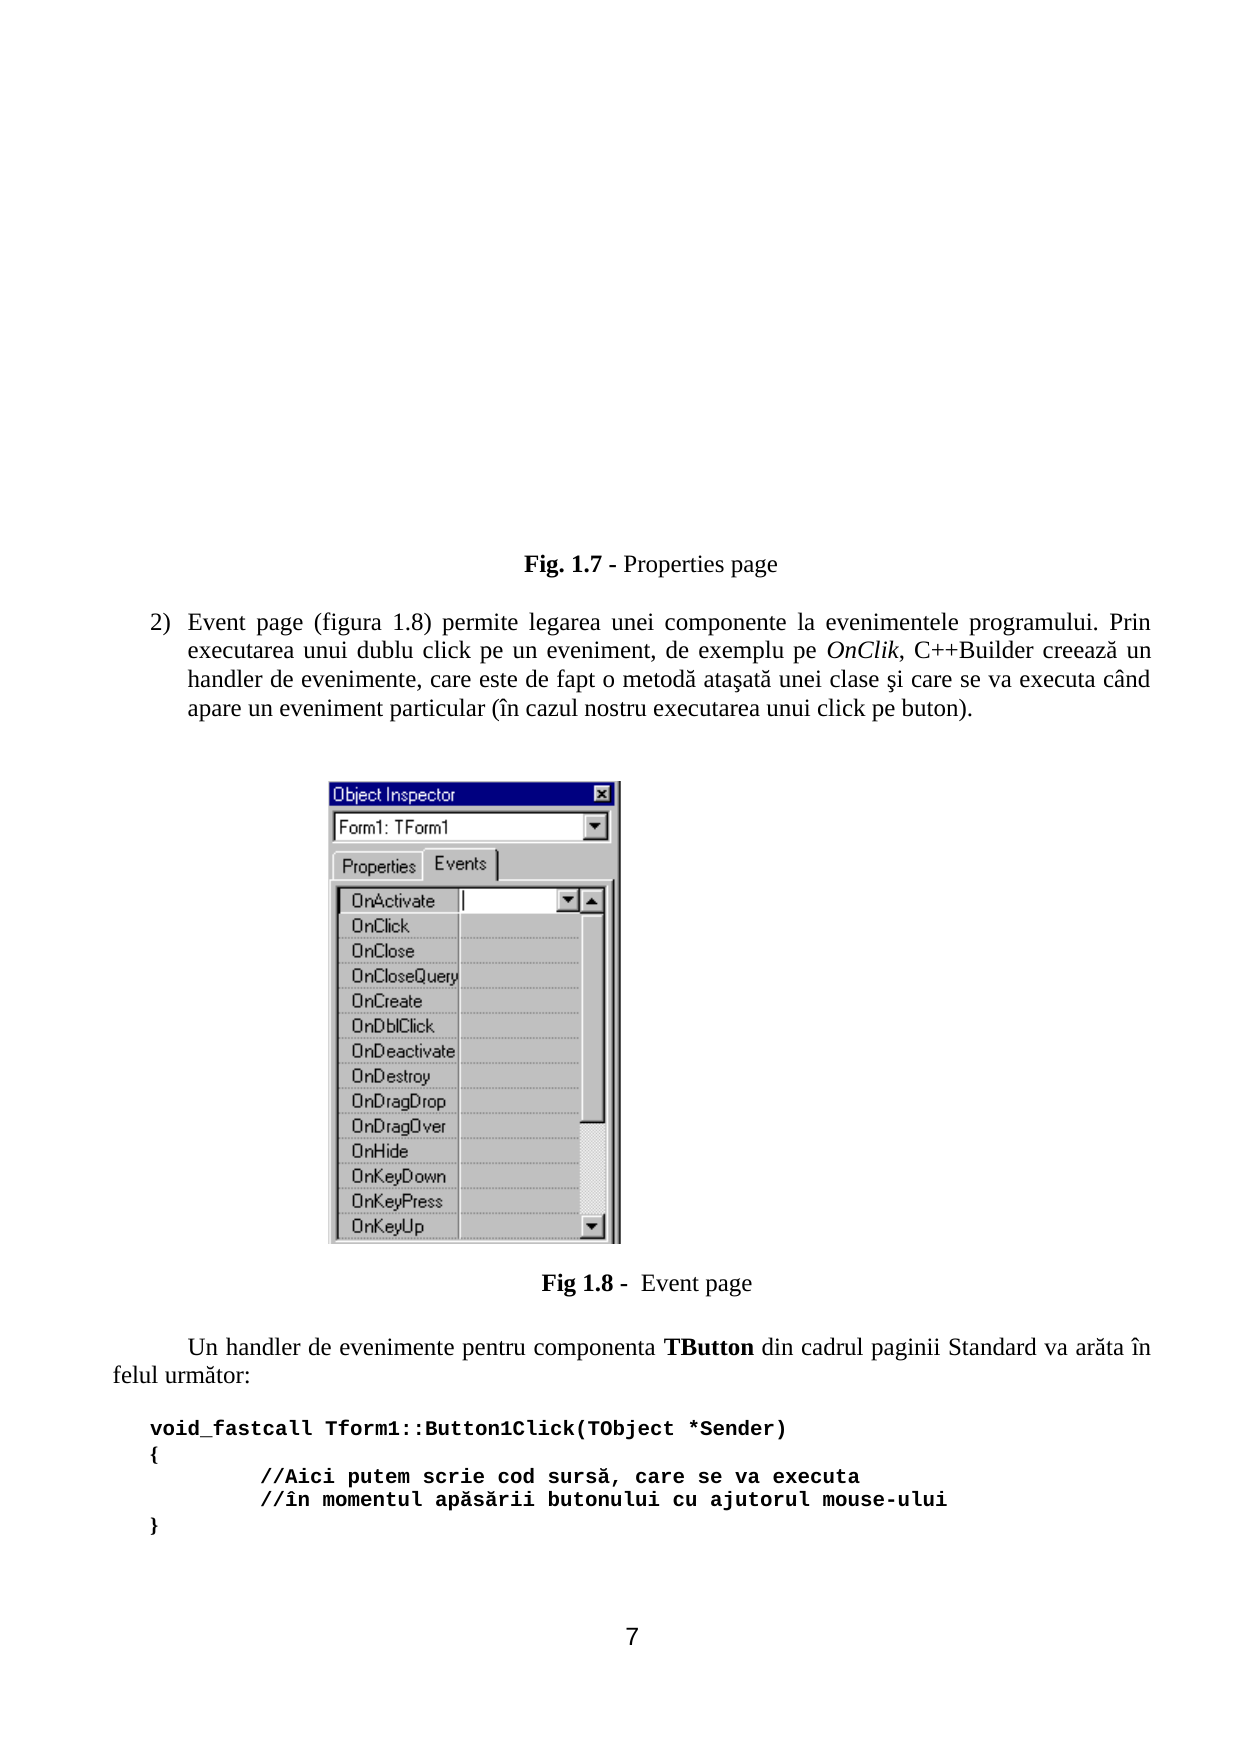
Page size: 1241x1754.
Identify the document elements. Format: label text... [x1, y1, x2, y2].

text //în momentul apăsării butonului cu ajutorul mouse-ului [150, 1489, 1152, 1513]
text void_fastcall Tform1::Button1Click(TObject *Sender) [150, 1418, 1152, 1442]
text //Aici putem scrie cod sursă, care se va executa [150, 1466, 1152, 1489]
list Fig. 1.7 - Properties page [150, 549, 1152, 578]
text } [150, 1513, 1152, 1537]
picture [328, 781, 621, 1244]
text { [150, 1442, 1152, 1466]
text Fig 1.8 - Event page [142, 1268, 1152, 1297]
text Un handler de evenimente pentru componenta TButton din cadrul paginii Standard va arăta în felul următor: [112, 1332, 1152, 1389]
list Event page (figura 1.8) permite legarea unei componente la evenimentele programului. Prin executarea unui dublu click pe un eveniment, de exemplu pe OnClik, C++Builder creează un handler de evenimente, care este de fapt o metodă ataşată unei clase şi care se va executa când apare un eveniment particular (în cazul nostru executarea unui click pe buton). [150, 607, 1152, 722]
